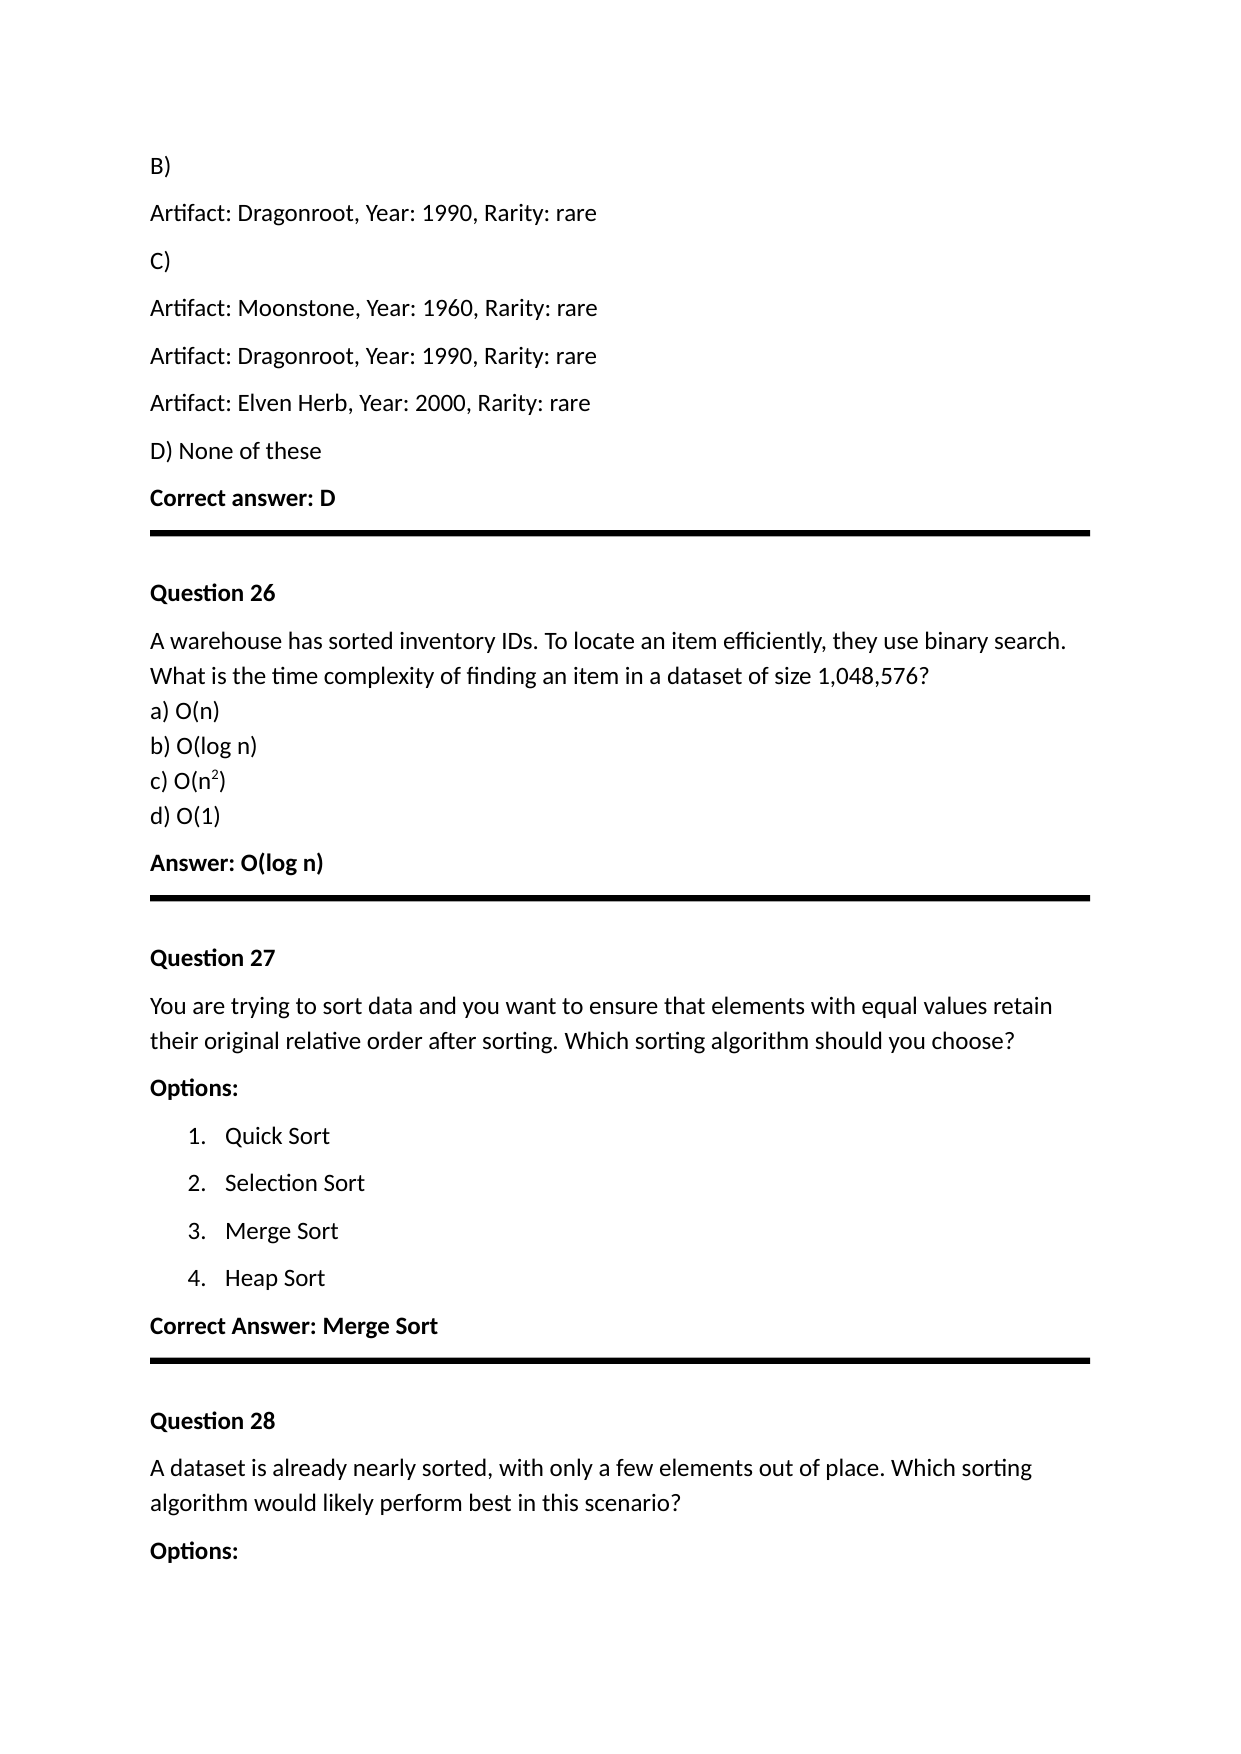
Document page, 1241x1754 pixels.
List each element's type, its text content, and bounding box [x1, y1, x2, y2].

text Question 27 [150, 942, 1090, 973]
text C) [150, 245, 1090, 276]
list Merge Sort [187, 1215, 1090, 1246]
list Quick Sort [187, 1120, 1090, 1151]
text Artifact: Dragonroot, Year: 1990, Rarity: rare [150, 340, 1090, 371]
text Artifact: Dragonroot, Year: 1990, Rarity: rare [150, 197, 1090, 228]
text You are trying to sort data and you want to ensure that elements with equal values retain their original relative order after sorting. Which sorting algorithm should you choose? [150, 990, 1090, 1056]
text A warehouse has sorted inventory IDs. To locate an item efficiently, they use binary search. What is the time complexity of finding an item in a dataset of size 1,048,576? a) O(n) b) O(log n) c) O(n2) d) O(1) [150, 625, 1090, 831]
text Correct answer: D [150, 482, 1090, 513]
text B) [150, 150, 1090, 181]
list Heap Sort [187, 1262, 1090, 1293]
list Selection Sort [187, 1167, 1090, 1198]
text Options: [150, 1072, 1090, 1103]
text Options: [150, 1535, 1090, 1566]
text A dataset is already nearly sorted, with only a few elements out of place. Which sorting algorithm would likely perform best in this scenario? [150, 1452, 1090, 1518]
text Correct Answer: Merge Sort [150, 1310, 1090, 1341]
text Question 28 [150, 1405, 1090, 1436]
text Artifact: Moonstone, Year: 1960, Rarity: rare [150, 292, 1090, 323]
text D) None of these [150, 435, 1090, 466]
text Question 26 [150, 577, 1090, 608]
text Artifact: Elven Herb, Year: 2000, Rarity: rare [150, 387, 1090, 418]
text Answer: O(log n) [150, 847, 1090, 878]
